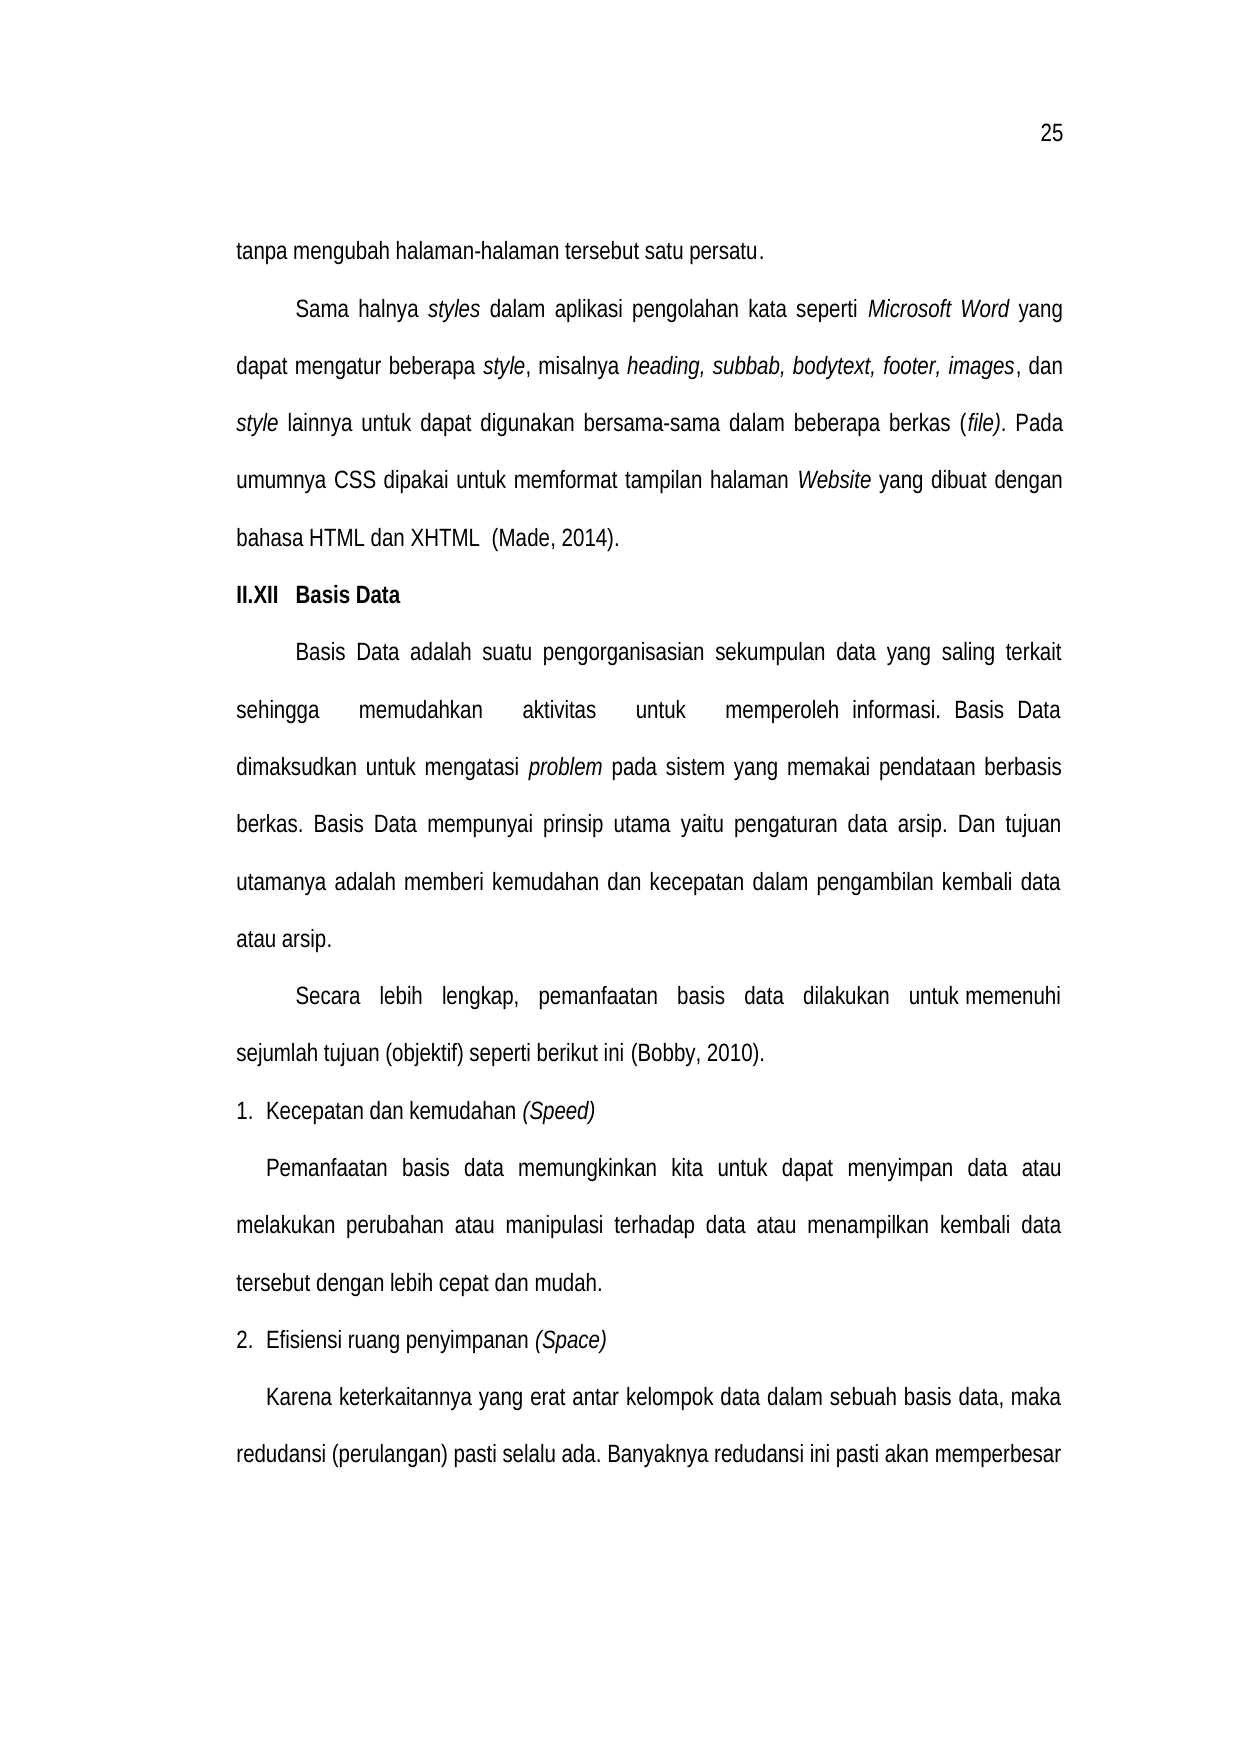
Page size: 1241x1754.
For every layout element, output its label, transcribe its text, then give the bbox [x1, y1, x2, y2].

list Kecepatan dan kemudahan (Speed) [236, 1096, 1063, 1124]
text Pemanfaatan basis data memungkinkan kita untuk dapat menyimpan data atau melakukan perubahan atau manipulasi terhadap data atau menampilkan kembali data tersebut dengan lebih cepat dan mudah. [236, 1153, 1063, 1296]
text Basis Data adalah suatu pengorganisasian sekumpulan data yang saling terkait sehingga memudahkan aktivitas untuk memperoleh informasi. Basis Data dimaksudkan untuk mengatasi problem pada sistem yang memakai pendataan berbasis berkas. Basis Data mempunyai prinsip utama yaitu pengaturan data arsip. Dan tujuan utamanya adalah memberi kemudahan dan kecepatan dalam pengambilan kembali data atau arsip. [236, 637, 1063, 952]
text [236, 236, 1063, 265]
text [236, 1382, 1063, 1468]
subtitle Basis Data [236, 580, 1063, 609]
text Secara lebih lengkap, pemanfaatan basis data dilakukan untuk memenuhi sejumlah tujuan (objektif) seperti berikut ini (Bobby, 2010). [236, 981, 1063, 1067]
list Efisiensi ruang penyimpanan (Space) [236, 1325, 1063, 1353]
text Sama halnya styles dalam aplikasi pengolahan kata seperti Microsoft Word yang dapat mengatur beberapa style, misalnya heading, subbab, bodytext, footer, images, dan style lainnya untuk dapat digunakan bersama-sama dalam beberapa berkas (file). Pada umumnya CSS dipakai untuk memformat tampilan halaman Website yang dibuat dengan bahasa HTML dan XHTML (Made, 2014). [236, 293, 1063, 551]
